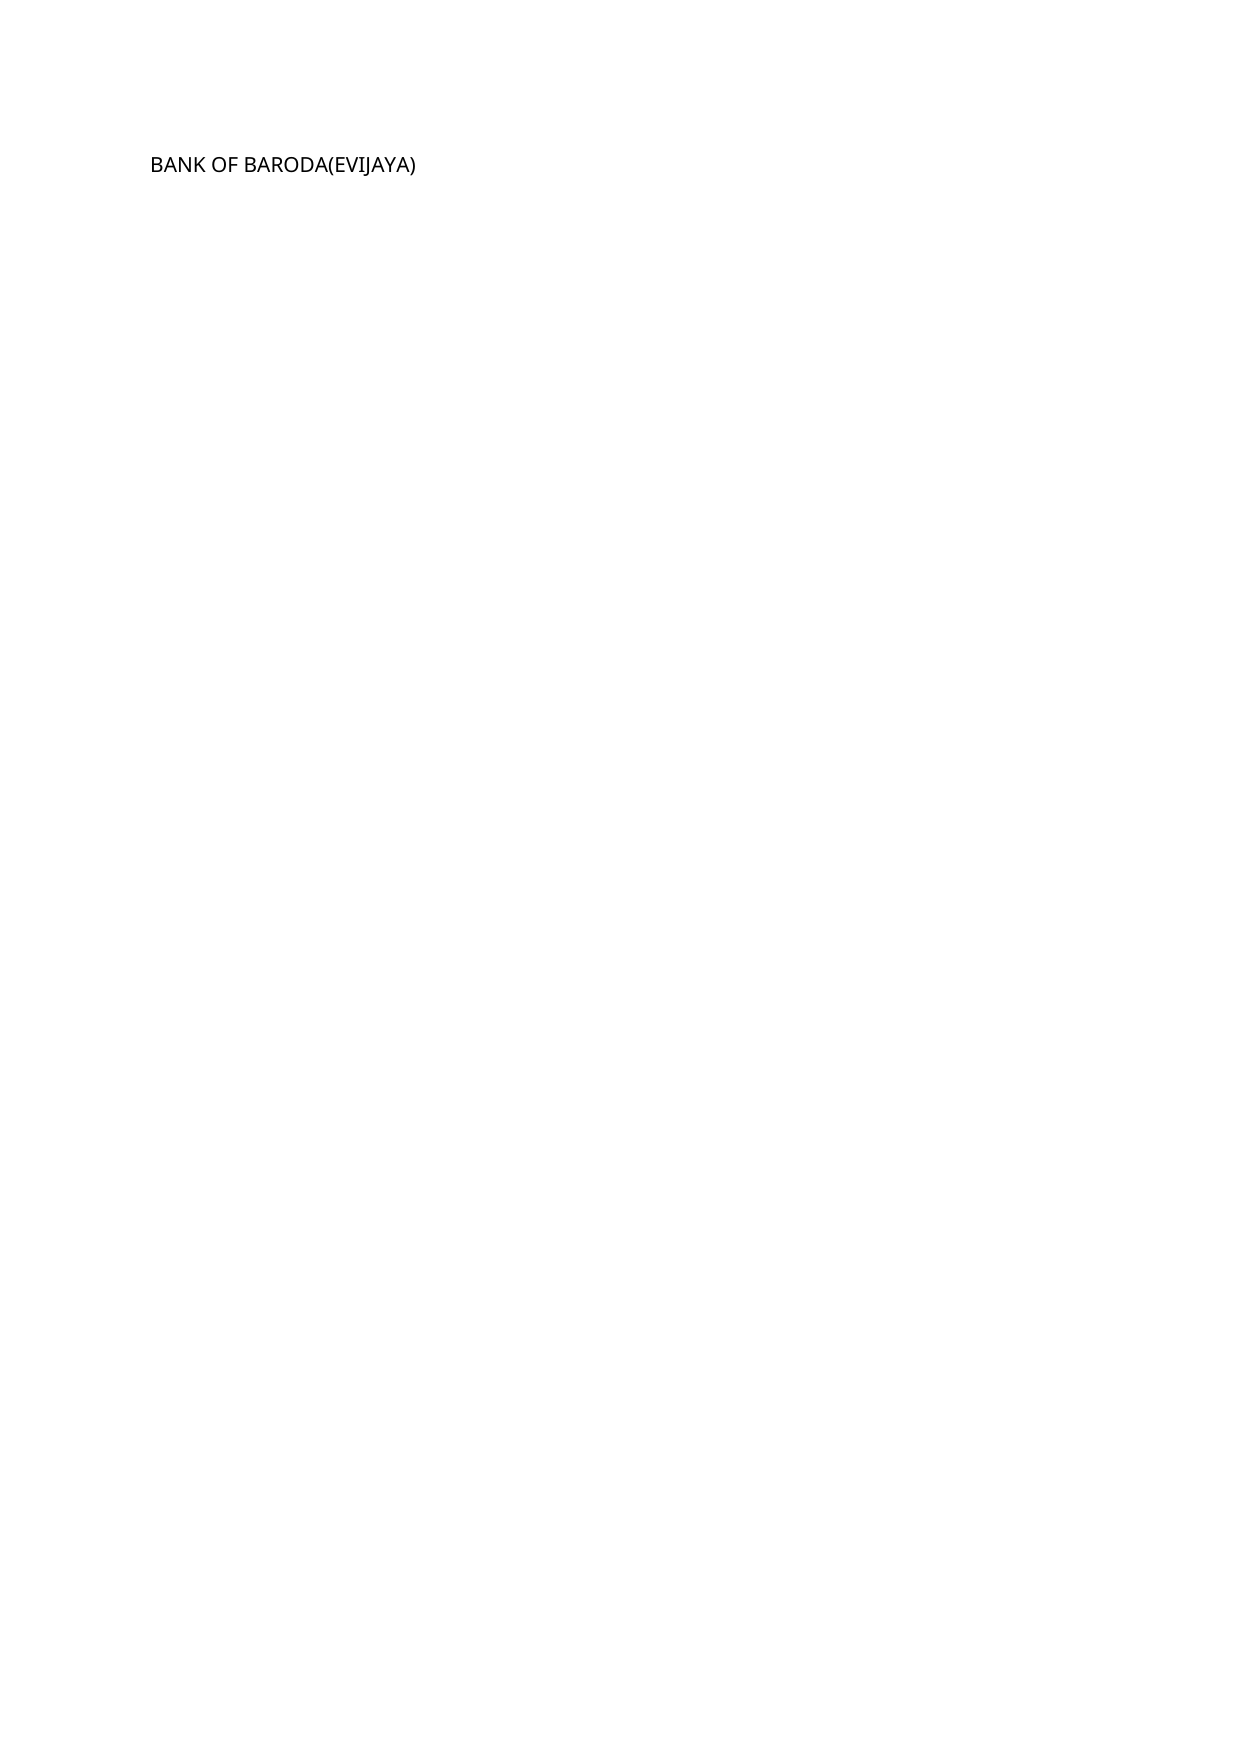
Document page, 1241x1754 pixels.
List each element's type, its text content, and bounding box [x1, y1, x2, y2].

text BANK OF BARODA(EVIJAYA) [150, 150, 1090, 178]
